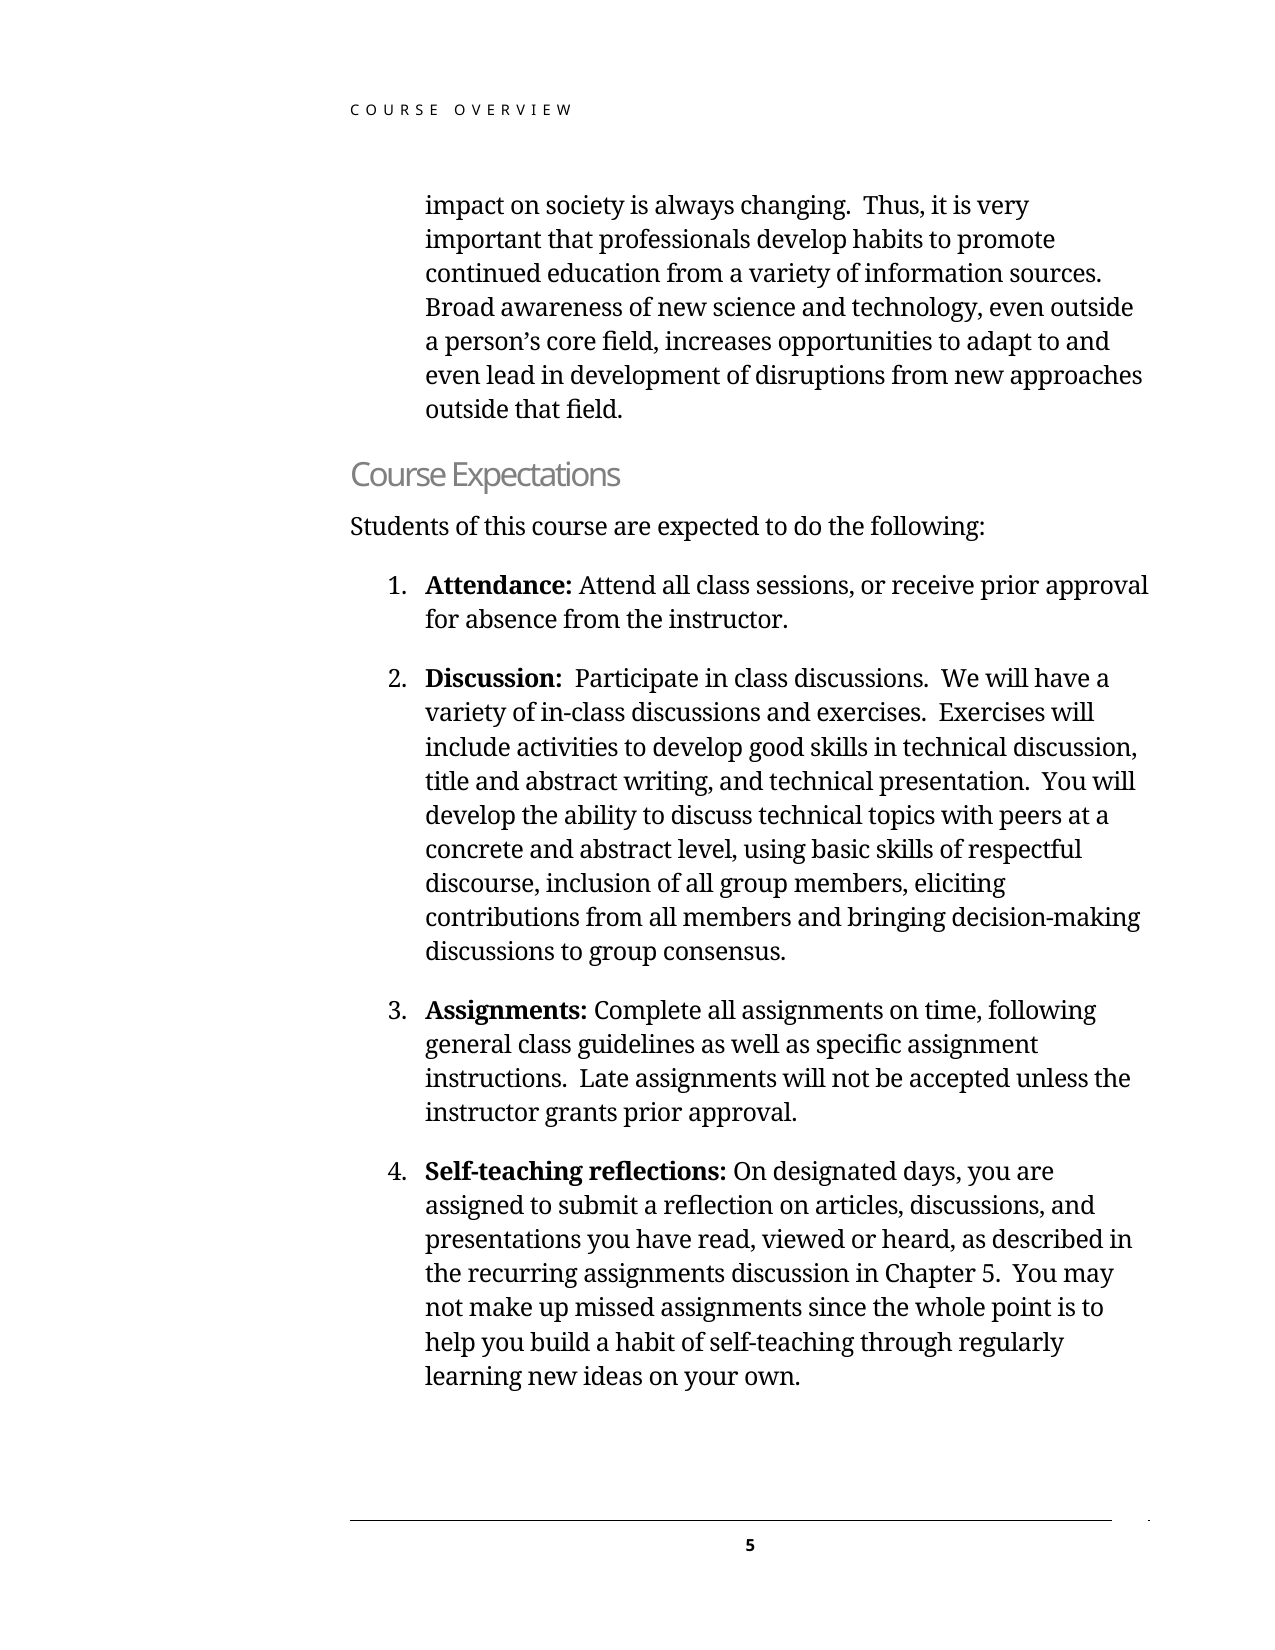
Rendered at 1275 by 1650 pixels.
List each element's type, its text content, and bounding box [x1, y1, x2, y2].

list Assignments: Complete all assignments on time, following general class guidelines as well as specific assignment instructions. Late assignments will not be accepted unless the instructor grants prior approval. [387, 993, 1150, 1129]
list Attendance: Attend all class sessions, or receive prior approval for absence from the instructor. [387, 568, 1150, 636]
list Discussion: Participate in class discussions. We will have a variety of in-class discussions and exercises. Exercises will include activities to develop good skills in technical discussion, title and abstract writing, and technical presentation. You will develop the ability to discuss technical topics with peers at a concrete and abstract level, using basic skills of respectful discourse, inclusion of all group members, eliciting contributions from all members and bringing decision-making discussions to group consensus. [387, 661, 1150, 968]
subtitle Course Expectations [350, 451, 1150, 496]
text Students of this course are expected to do the following: [350, 509, 1150, 543]
